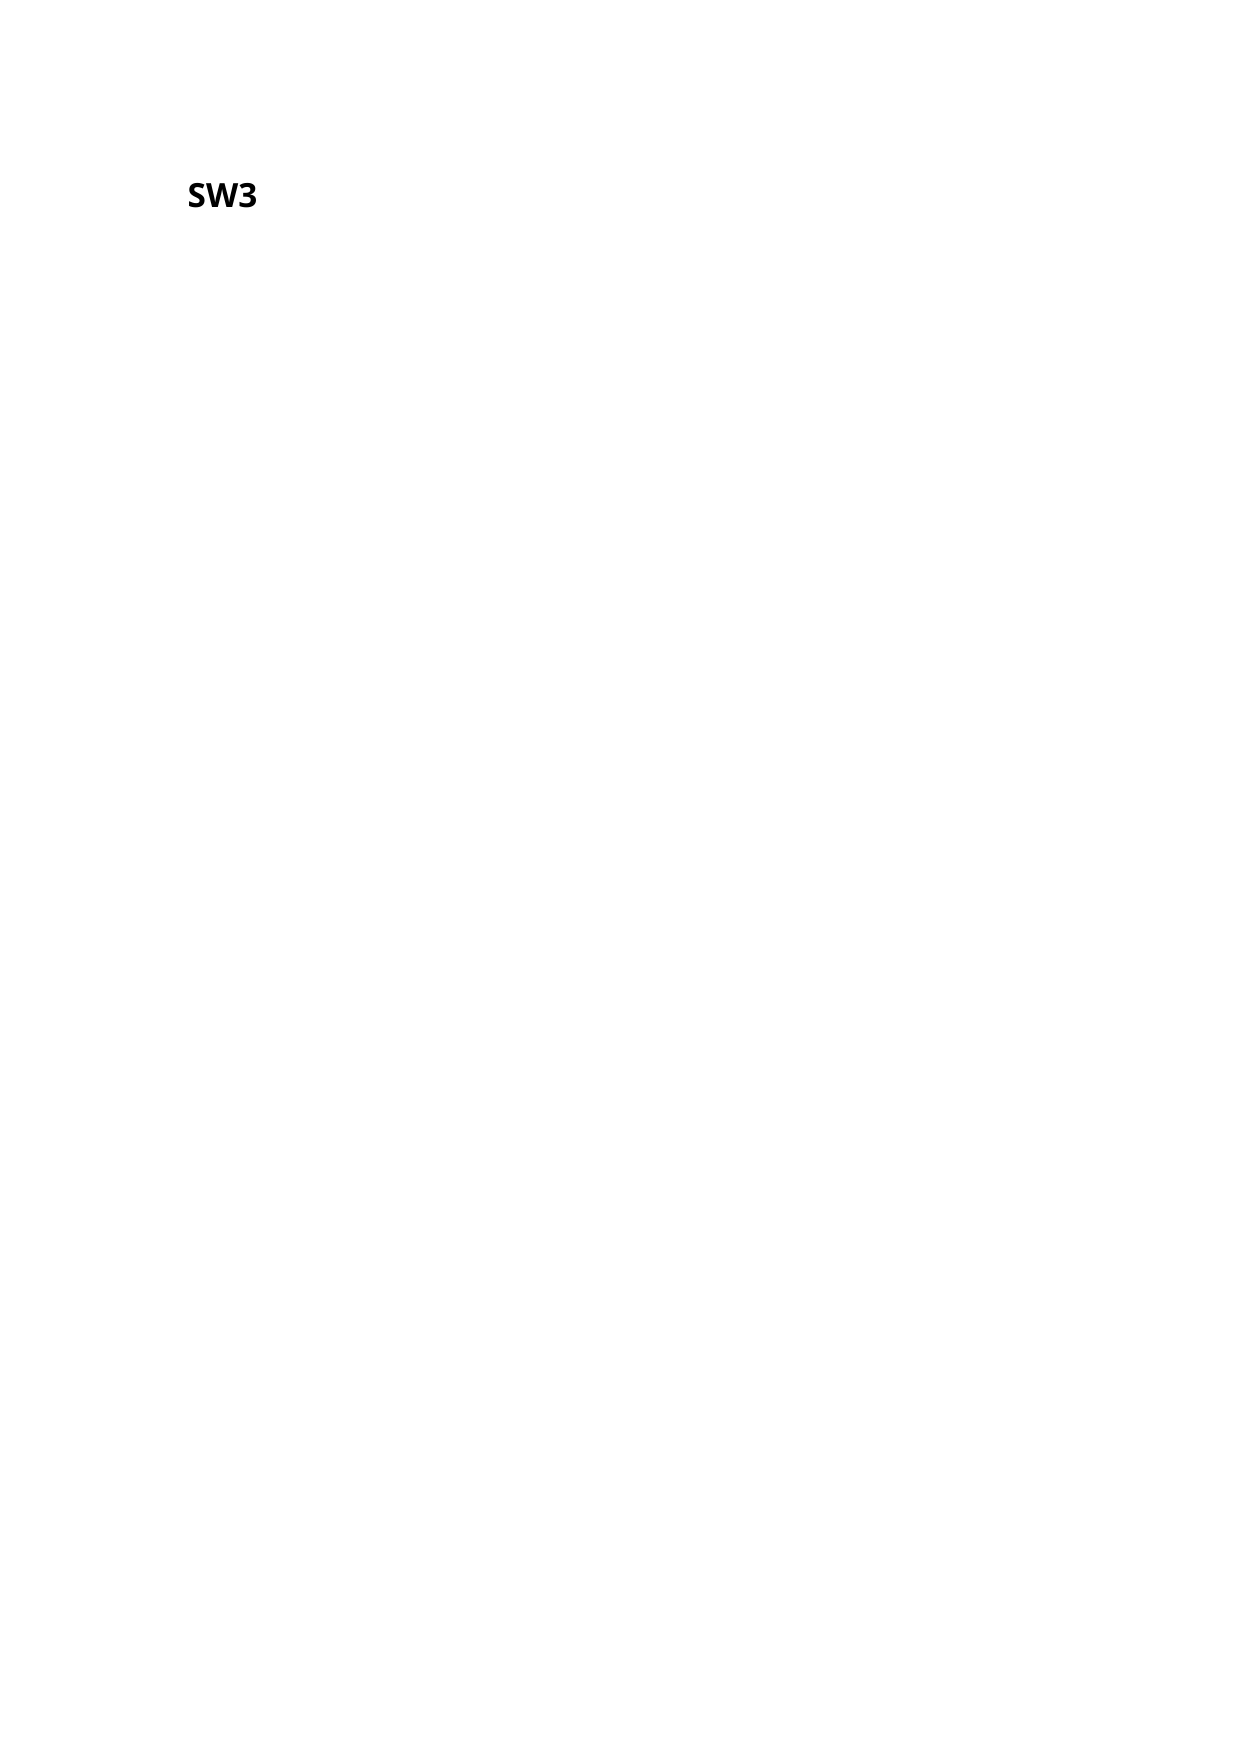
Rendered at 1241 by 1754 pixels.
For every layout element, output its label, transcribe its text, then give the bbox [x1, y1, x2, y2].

subtitle SW3 [187, 162, 1053, 227]
